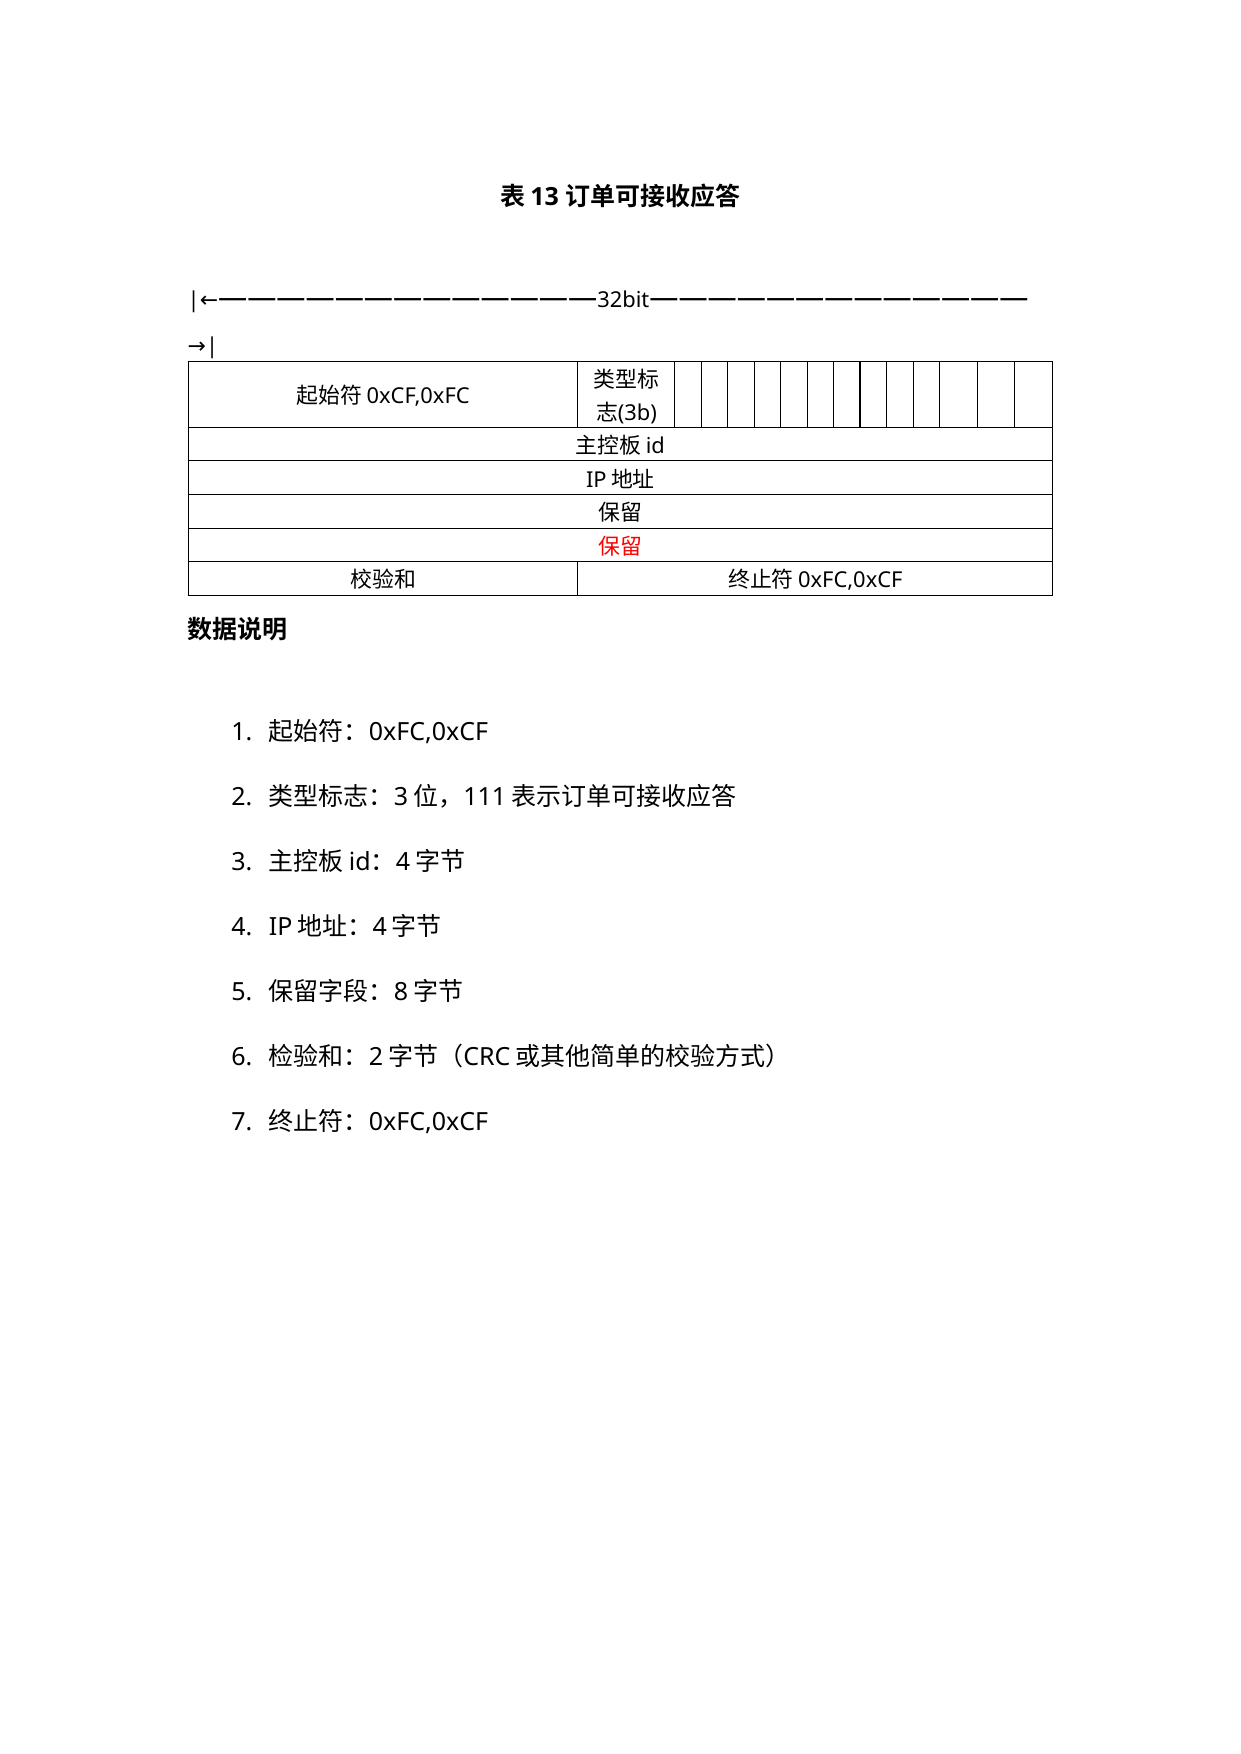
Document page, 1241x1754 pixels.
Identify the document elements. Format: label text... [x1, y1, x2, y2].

table_cell 保留 [189, 529, 1052, 561]
table_cell 终止符0xFC,0xCF [578, 562, 1052, 594]
table_cell 保留 [189, 495, 1052, 527]
list 起始符：0xFC,0xCF [231, 697, 1053, 762]
table_cell 校验和 [189, 562, 577, 594]
subtitle 表13 订单可接收应答 [187, 162, 1053, 227]
table_cell IP地址 [189, 461, 1052, 494]
table_header [702, 362, 727, 427]
table_header [808, 362, 833, 427]
text |←—————————————32bit—————————————→| [187, 263, 1053, 361]
table_header [781, 362, 807, 427]
table_header [978, 362, 1014, 427]
table_header [887, 362, 913, 427]
text 数据说明 [187, 596, 1053, 661]
list IP地址：4字节 [231, 892, 1053, 957]
table_header [728, 362, 754, 427]
table_cell 主控板id [189, 428, 1052, 460]
list 保留字段：8字节 [231, 957, 1053, 1022]
list 主控板id：4字节 [231, 827, 1053, 892]
table_header [755, 362, 780, 427]
table_header [675, 362, 701, 427]
table_header [861, 362, 886, 427]
table_header 起始符0xCF,0xFC [189, 362, 577, 427]
list 类型标志：3位，111表示订单可接收应答 [231, 762, 1053, 827]
list 检验和：2字节（CRC或其他简单的校验方式） [231, 1022, 1053, 1087]
table_header [940, 362, 977, 427]
table_header 类型标志(3b) [578, 362, 674, 427]
list 终止符：0xFC,0xCF [231, 1087, 1053, 1152]
table_header [1015, 362, 1052, 427]
table_header [914, 362, 939, 427]
table_header [834, 362, 859, 427]
